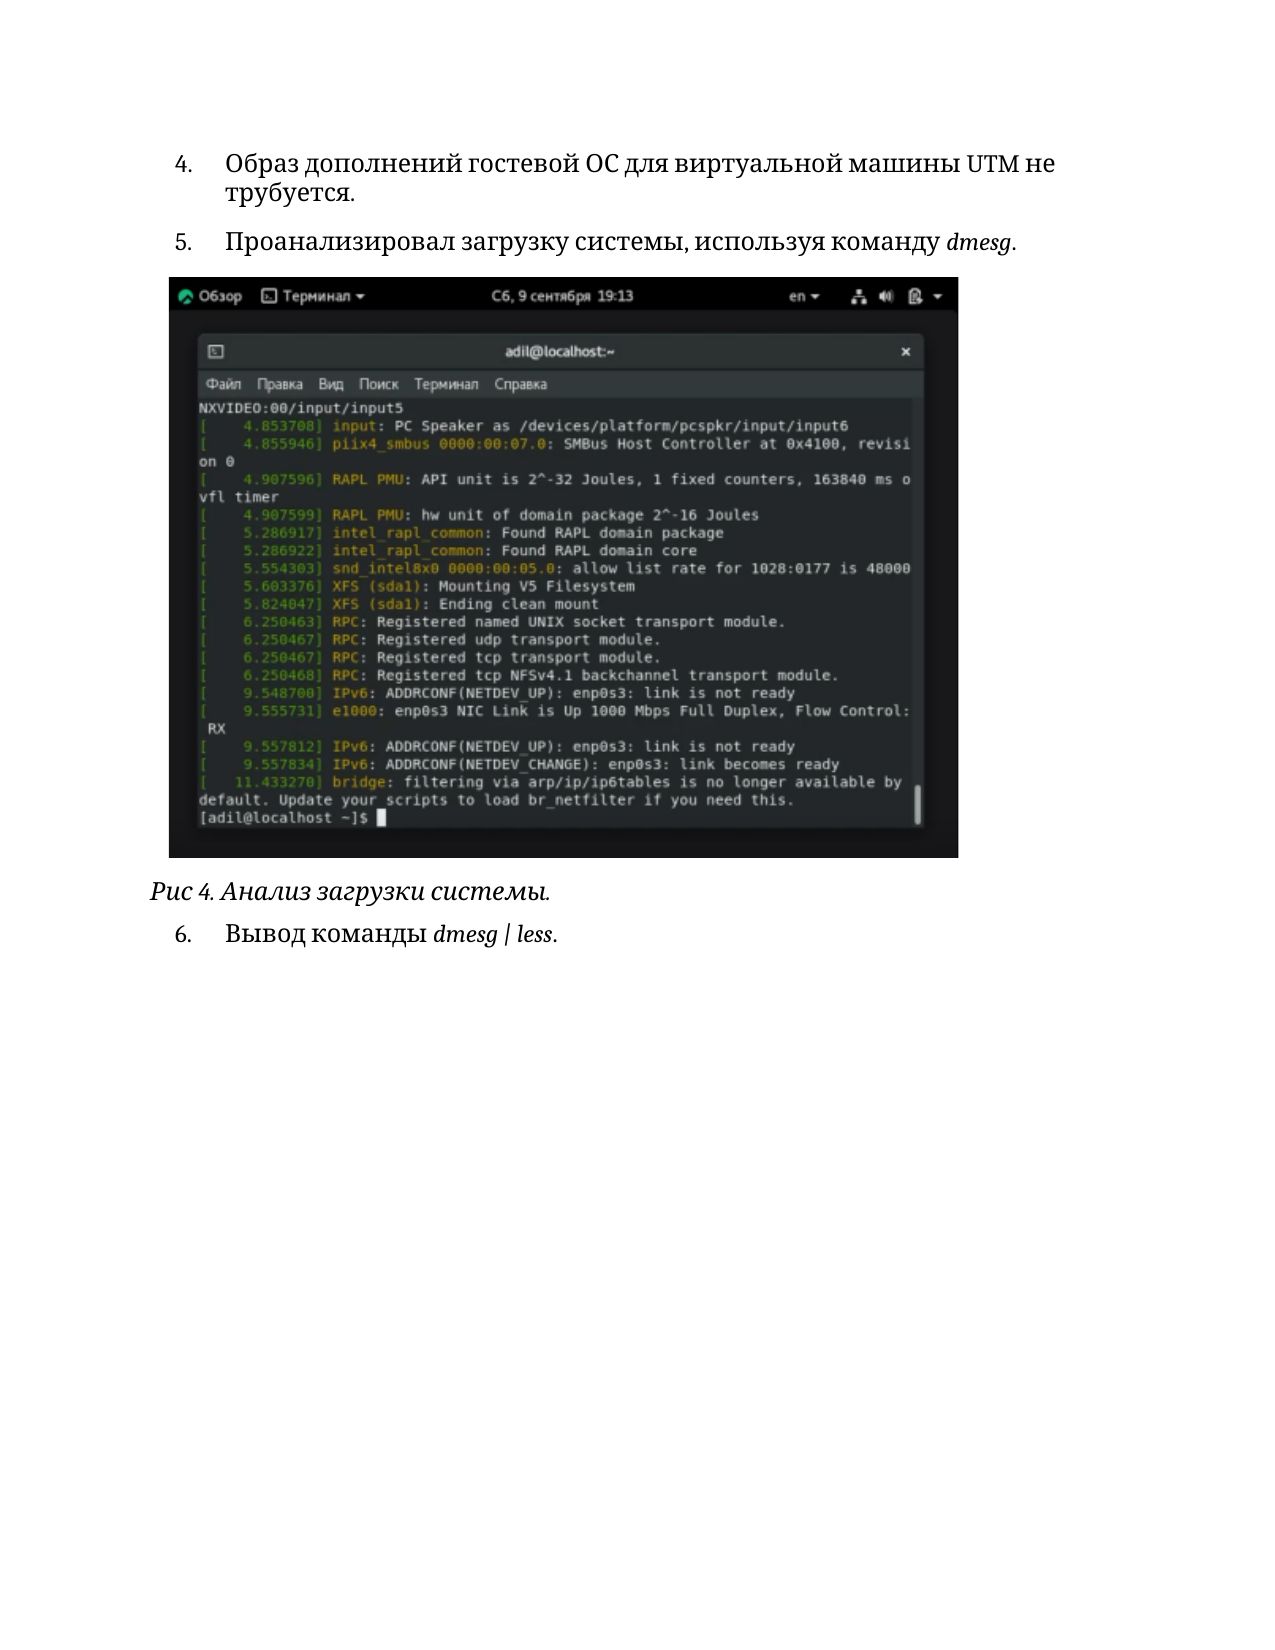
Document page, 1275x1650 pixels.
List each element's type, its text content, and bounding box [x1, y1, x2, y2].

text Рис 4. Анализ загрузки системы. [150, 878, 1125, 907]
list Вывод команды dmesg | less. [175, 919, 1125, 948]
list Проанализировал загрузку системы, используя команду dmesg. [175, 228, 1125, 257]
list Образ дополнений гостевой ОС для виртуальной машины UTM не трубуется. [175, 150, 1125, 207]
picture [168, 277, 959, 858]
